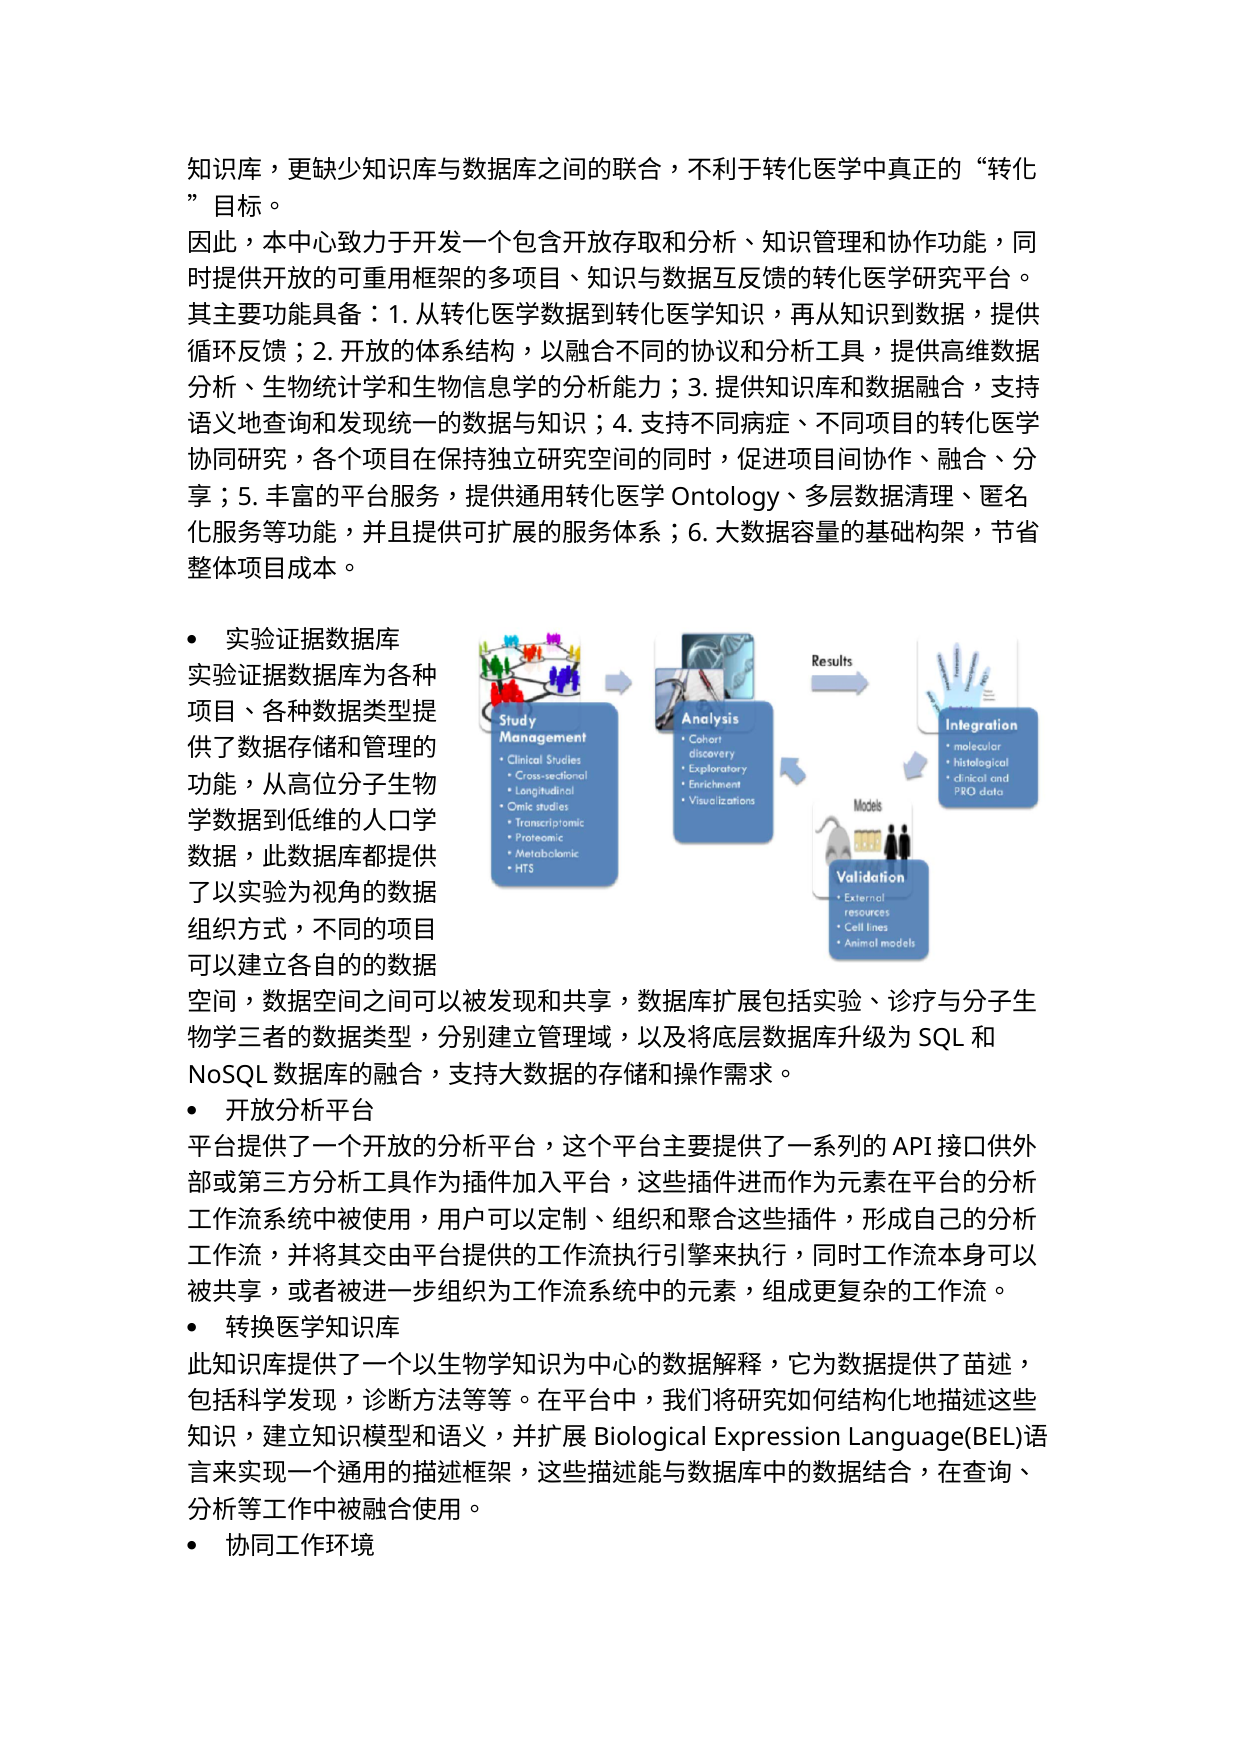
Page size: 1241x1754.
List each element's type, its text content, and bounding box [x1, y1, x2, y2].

list 转换医学知识库 [187, 1308, 1053, 1344]
text 其主要功能具备：1. 从转化医学数据到转化医学知识，再从知识到数据，提供循环反馈；2. 开放的体系结构，以融合不同的协议和分析工具，提供高维数据分析、生物统计学和生物信息学的分析能力；3. 提供知识库和数据融合，支持语义地查询和发现统一的数据与知识；4. 支持不同病症、不同项目的转化医学协同研究，各个项目在保持独立研究空间的同时，促进项目间协作、融合、分享；5. 丰富的平台服务，提供通用转化医学 Ontology、多层数据清理、匿名化服务等功能，并且提供可扩展的服务体系；6. 大数据容量的基础构架，节省整体项目成本。 [187, 295, 1053, 585]
text 平台提供了一个开放的分析平台，这个平台主要提供了一系列的API接口供外部或第三方分析工具作为插件加入平台，这些插件进而作为元素在平台的分析工作流系统中被使用，用户可以定制、组织和聚合这些插件，形成自己的分析工作流，并将其交由平台提供的工作流执行引擎来执行，同时工作流本身可以被共享，或者被进一步组织为工作流系统中的元素，组成更复杂的工作流。 [187, 1127, 1053, 1308]
text 此知识库提供了一个以生物学知识为中心的数据解释，它为数据提供了苗述，包括科学发现，诊断方法等等。在平台中，我们将研究如何结构化地描述这些知识，建立知识模型和语义，并扩展 Biological Expression Language(BEL)语言来实现一个通用的描述框架，这些描述能与数据库中的数据结合，在查询、分析等工作中被融合使用。 [187, 1344, 1053, 1525]
picture [468, 615, 1051, 972]
list 协同工作环境 [187, 1525, 1053, 1562]
list 开放分析平台 [187, 1090, 1053, 1127]
list 实验证据数据库 [187, 619, 468, 655]
text 因此，本中心致力于开发一个包含开放存取和分析、知识管理和协作功能，同时提供开放的可重用框架的多项目、知识与数据互反馈的转化医学研究平台。 [187, 222, 1053, 295]
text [187, 150, 1053, 222]
